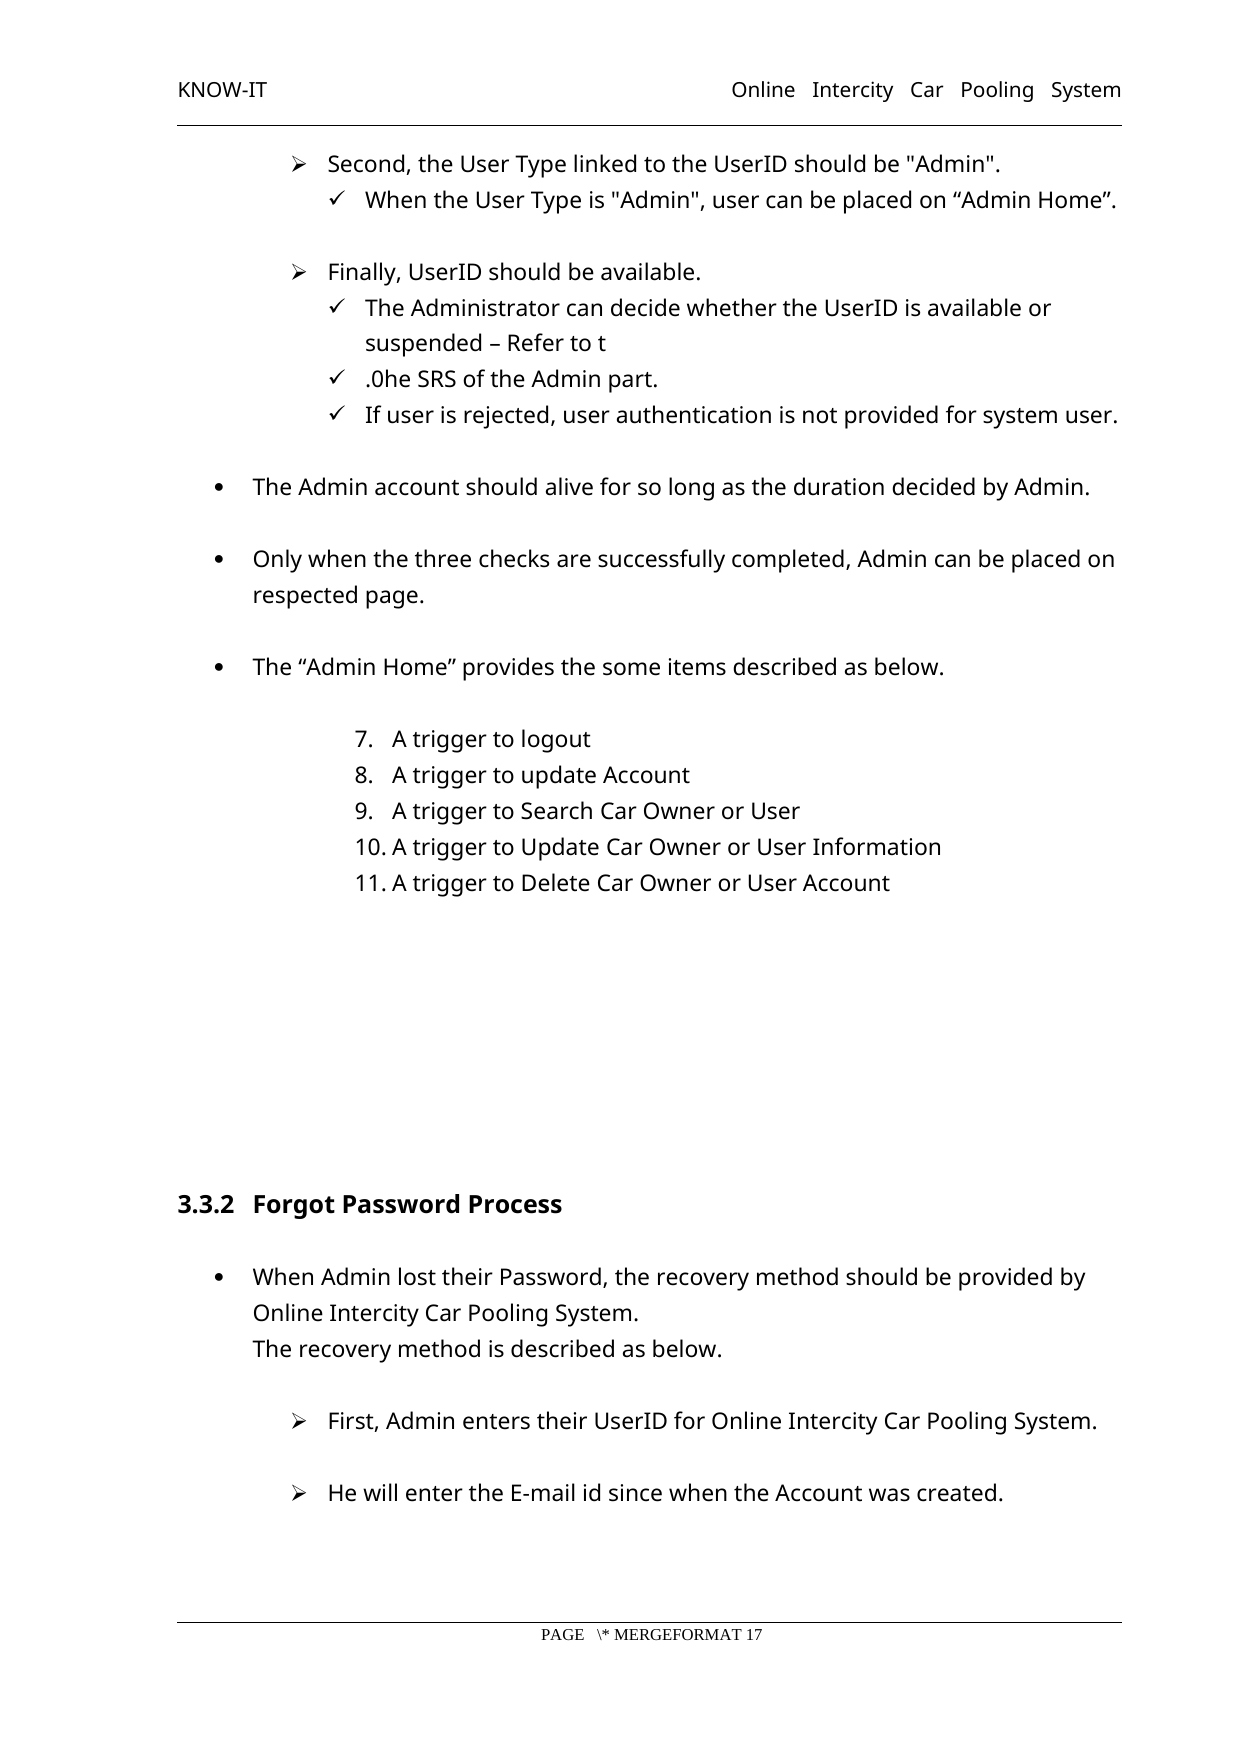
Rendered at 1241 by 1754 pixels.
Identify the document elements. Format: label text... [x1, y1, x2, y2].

list A trigger to logout [354, 723, 1122, 754]
list A trigger to update Account [354, 759, 1122, 790]
list Finally, UserID should be available. [290, 256, 1122, 287]
list Second, the User Type linked to the UserID should be "Admin". [290, 148, 1122, 179]
list The recovery method is described as below. [252, 1333, 1122, 1364]
list .0he SRS of the Admin part. [327, 363, 1122, 394]
list Only when the three checks are successfully completed, Admin can be placed on respected page. [215, 543, 1122, 610]
list First, Admin enters their UserID for Online Intercity Car Pooling System. [290, 1405, 1122, 1436]
list A trigger to Update Car Owner or User Information [354, 831, 1122, 862]
list The Admin account should alive for so long as the duration decided by Admin. [215, 471, 1122, 502]
list He will enter the E-mail id since when the Account was created. [290, 1477, 1122, 1508]
list A trigger to Search Car Owner or User [354, 794, 1122, 826]
list When Admin lost their Password, the recovery method should be provided by Online Intercity Car Pooling System. [215, 1261, 1122, 1328]
subtitle Forgot Password Process [177, 1187, 1032, 1221]
list When the User Type is "Admin", user can be placed on “Admin Home”. [327, 184, 1122, 215]
list A trigger to Delete Car Owner or User Account [354, 866, 1122, 898]
list The “Admin Home” provides the some items described as below. [215, 651, 1122, 682]
list The Administrator can decide whether the UserID is available or suspended – Refer to t [327, 291, 1122, 359]
list If user is rejected, user authentication is not provided for system user. [327, 399, 1122, 431]
